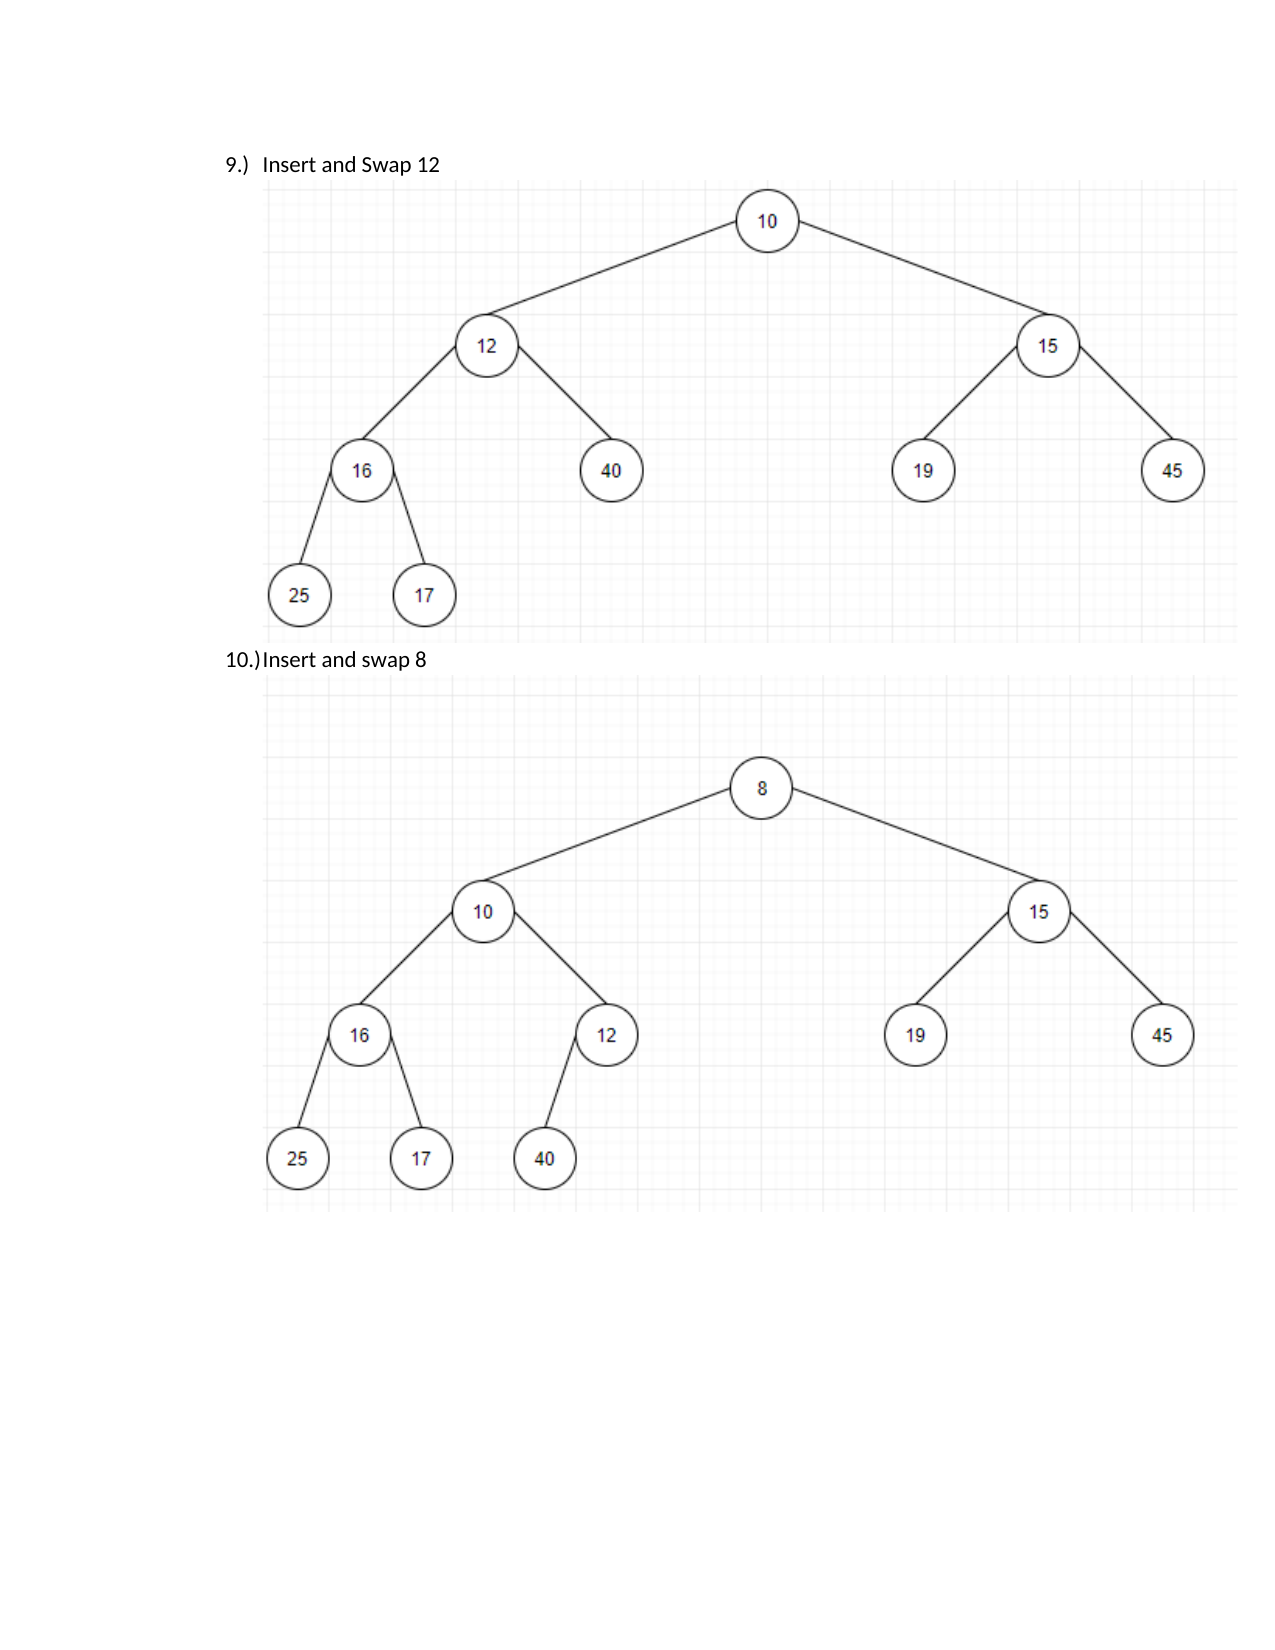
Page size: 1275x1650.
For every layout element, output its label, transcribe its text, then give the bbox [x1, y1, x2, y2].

picture [262, 675, 1238, 1212]
picture [262, 180, 1238, 643]
